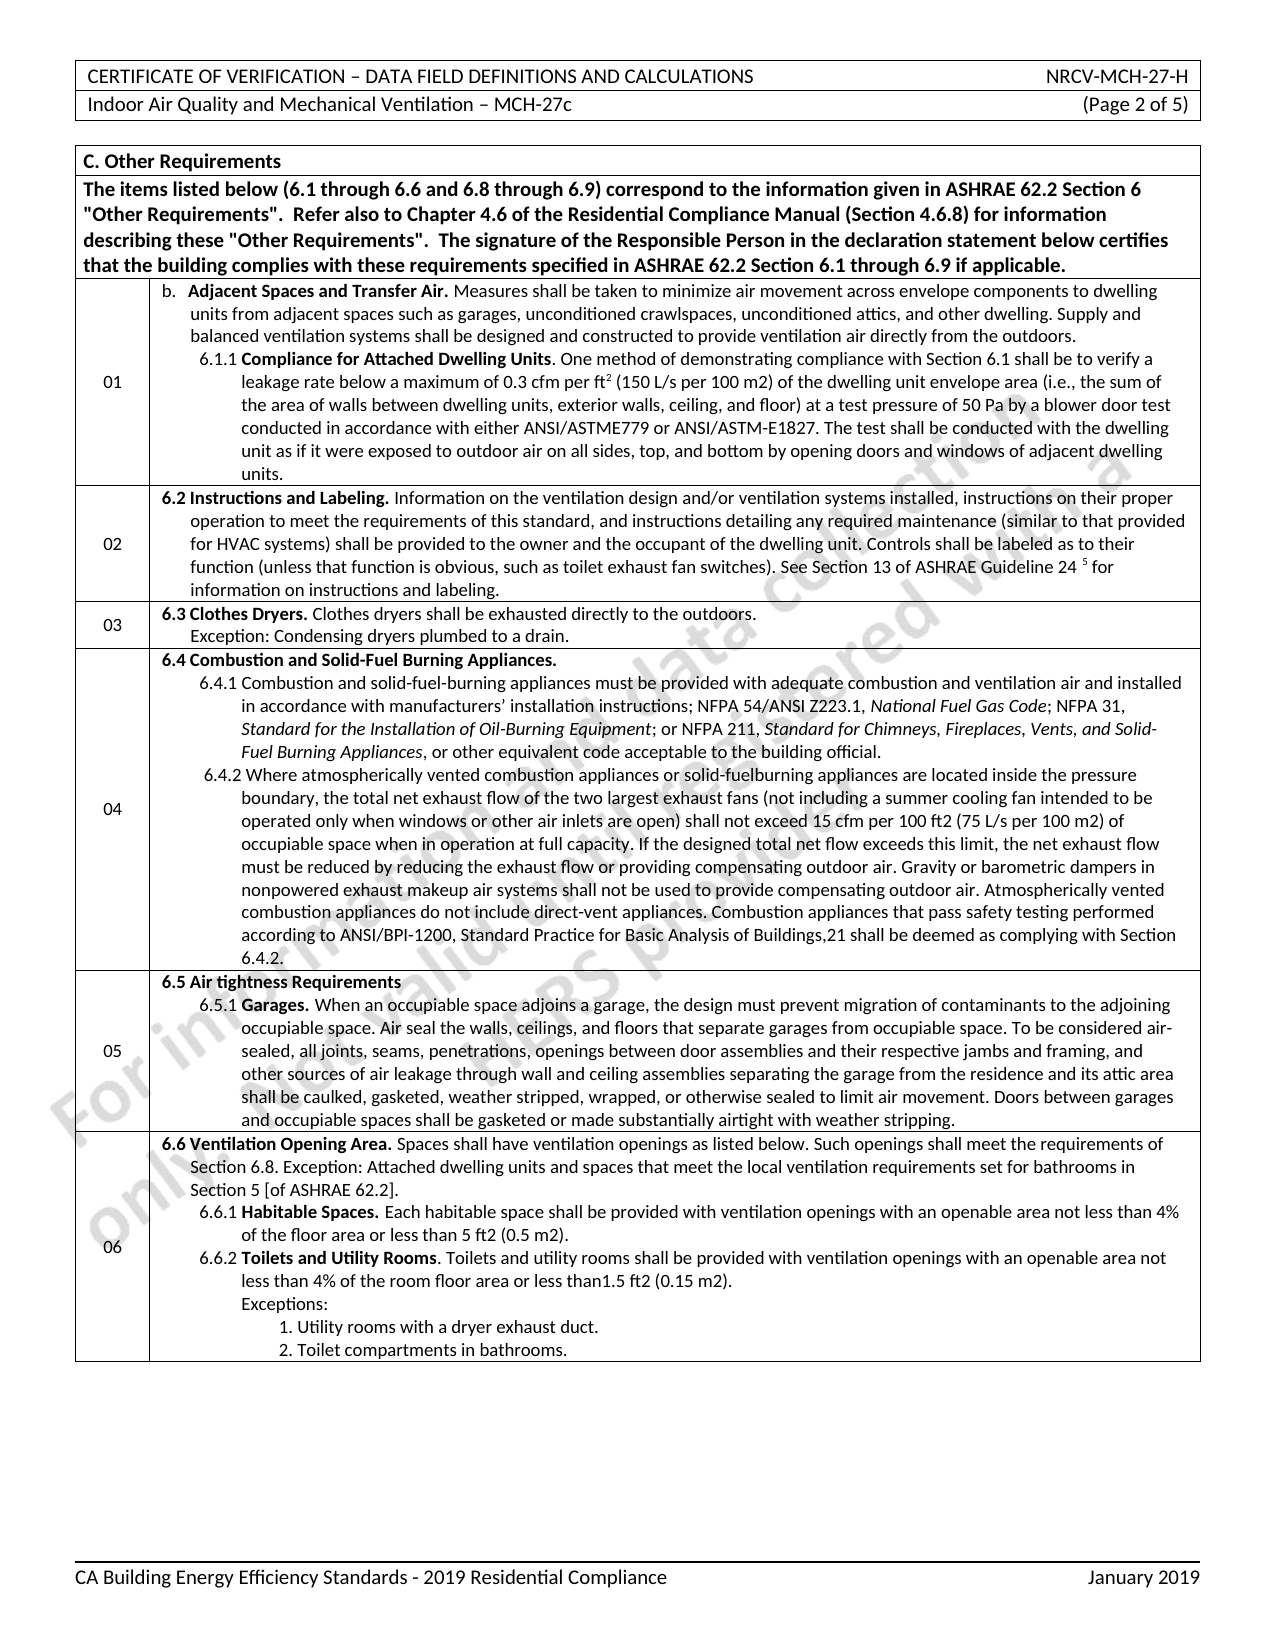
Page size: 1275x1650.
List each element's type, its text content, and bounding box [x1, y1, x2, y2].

table_cell 6.4 Combustion and Solid-Fuel Burning Appliances. 6.4.1 Combustion and solid-fuel-burning appliances must be provided with adequate combustion and ventilation air and installed in accordance with manufacturers’ installation instructions; NFPA 54/ANSI Z223.1, National Fuel Gas Code; NFPA 31, Standard for the Installation of Oil-Burning Equipment; or NFPA 211, Standard for Chimneys, Fireplaces, Vents, and Solid-Fuel Burning Appliances, or other equivalent code acceptable to the building official. 6.4.2 Where atmospherically vented combustion appliances or solid-fuelburning appliances are located inside the pressure boundary, the total net exhaust flow of the two largest exhaust fans (not including a summer cooling fan intended to be operated only when windows or other air inlets are open) shall not exceed 15 cfm per 100 ft2 (75 L/s per 100 m2) of occupiable space when in operation at full capacity. If the designed total net flow exceeds this limit, the net exhaust flow must be reduced by reducing the exhaust flow or providing compensating outdoor air. Gravity or barometric dampers in nonpowered exhaust makeup air systems shall not be used to provide compensating outdoor air. Atmospherically vented combustion appliances do not include direct-vent appliances. Combustion appliances that pass safety testing performed according to ANSI/BPI-1200, Standard Practice for Basic Analysis of Buildings,21 shall be deemed as complying with Section 6.4.2. [150, 649, 1200, 969]
table_cell Adjacent Spaces and Transfer Air. Measures shall be taken to minimize air movement across envelope components to dwelling units from adjacent spaces such as garages, unconditioned crawlspaces, unconditioned attics, and other dwelling. Supply and balanced ventilation systems shall be designed and constructed to provide ventilation air directly from the outdoors. 6.1.1 Compliance for Attached Dwelling Units. One method of demonstrating compliance with Section 6.1 shall be to verify a leakage rate below a maximum of 0.3 cfm per ft2 (150 L/s per 100 m2) of the dwelling unit envelope area (i.e., the sum of the area of walls between dwelling units, exterior walls, ceiling, and floor) at a test pressure of 50 Pa by a blower door test conducted in accordance with either ANSI/ASTME779 or ANSI/ASTM-E1827. The test shall be conducted with the dwelling unit as if it were exposed to outdoor air on all sides, top, and bottom by opening doors and windows of adjacent dwelling units. [150, 279, 1200, 485]
table_cell The items listed below (6.1 through 6.6 and 6.8 through 6.9) correspond to the information given in ASHRAE 62.2 Section 6 "Other Requirements". Refer also to Chapter 4.6 of the Residential Compliance Manual (Section 4.6.8) for information describing these "Other Requirements". The signature of the Responsible Person in the declaration statement below certifies that the building complies with these requirements specified in ASHRAE 62.2 Section 6.1 through 6.9 if applicable. [76, 176, 1200, 278]
table_cell 6.3 Clothes Dryers. Clothes dryers shall be exhausted directly to the outdoors. Exception: Condensing dryers plumbed to a drain. [150, 602, 1200, 648]
table_cell 6.5 Air tightness Requirements 6.5.1 Garages. When an occupiable space adjoins a garage, the design must prevent migration of contaminants to the adjoining occupiable space. Air seal the walls, ceilings, and floors that separate garages from occupiable space. To be considered air-sealed, all joints, seams, penetrations, openings between door assemblies and their respective jambs and framing, and other sources of air leakage through wall and ceiling assemblies separating the garage from the residence and its attic area shall be caulked, gasketed, weather stripped, wrapped, or otherwise sealed to limit air movement. Doors between garages and occupiable spaces shall be gasketed or made substantially airtight with weather stripping. [150, 971, 1200, 1131]
table_cell 6.6 Ventilation Opening Area. Spaces shall have ventilation openings as listed below. Such openings shall meet the requirements of Section 6.8. Exception: Attached dwelling units and spaces that meet the local ventilation requirements set for bathrooms in Section 5 [of ASHRAE 62.2]. 6.6.1 Habitable Spaces. Each habitable space shall be provided with ventilation openings with an openable area not less than 4% of the floor area or less than 5 ft2 (0.5 m2). 6.6.2 Toilets and Utility Rooms. Toilets and utility rooms shall be provided with ventilation openings with an openable area not less than 4% of the room floor area or less than1.5 ft2 (0.15 m2). Exceptions: 1. Utility rooms with a dryer exhaust duct. 2. Toilet compartments in bathrooms. [150, 1132, 1200, 1361]
table_cell 6.2 Instructions and Labeling. Information on the ventilation design and/or ventilation systems installed, instructions on their proper operation to meet the requirements of this standard, and instructions detailing any required maintenance (similar to that provided for HVAC systems) shall be provided to the owner and the occupant of the dwelling unit. Controls shall be labeled as to their function (unless that function is obvious, such as toilet exhaust fan switches). See Section 13 of ASHRAE Guideline 24 5 for information on instructions and labeling. [150, 486, 1200, 601]
table_cell 03 [76, 602, 149, 648]
table_header C. Other Requirements [76, 146, 1200, 175]
table_cell 04 [76, 649, 149, 969]
table_cell 02 [76, 486, 149, 601]
table_cell 05 [76, 971, 149, 1131]
table_cell 01 [76, 279, 149, 485]
table_cell 06 [76, 1132, 149, 1361]
